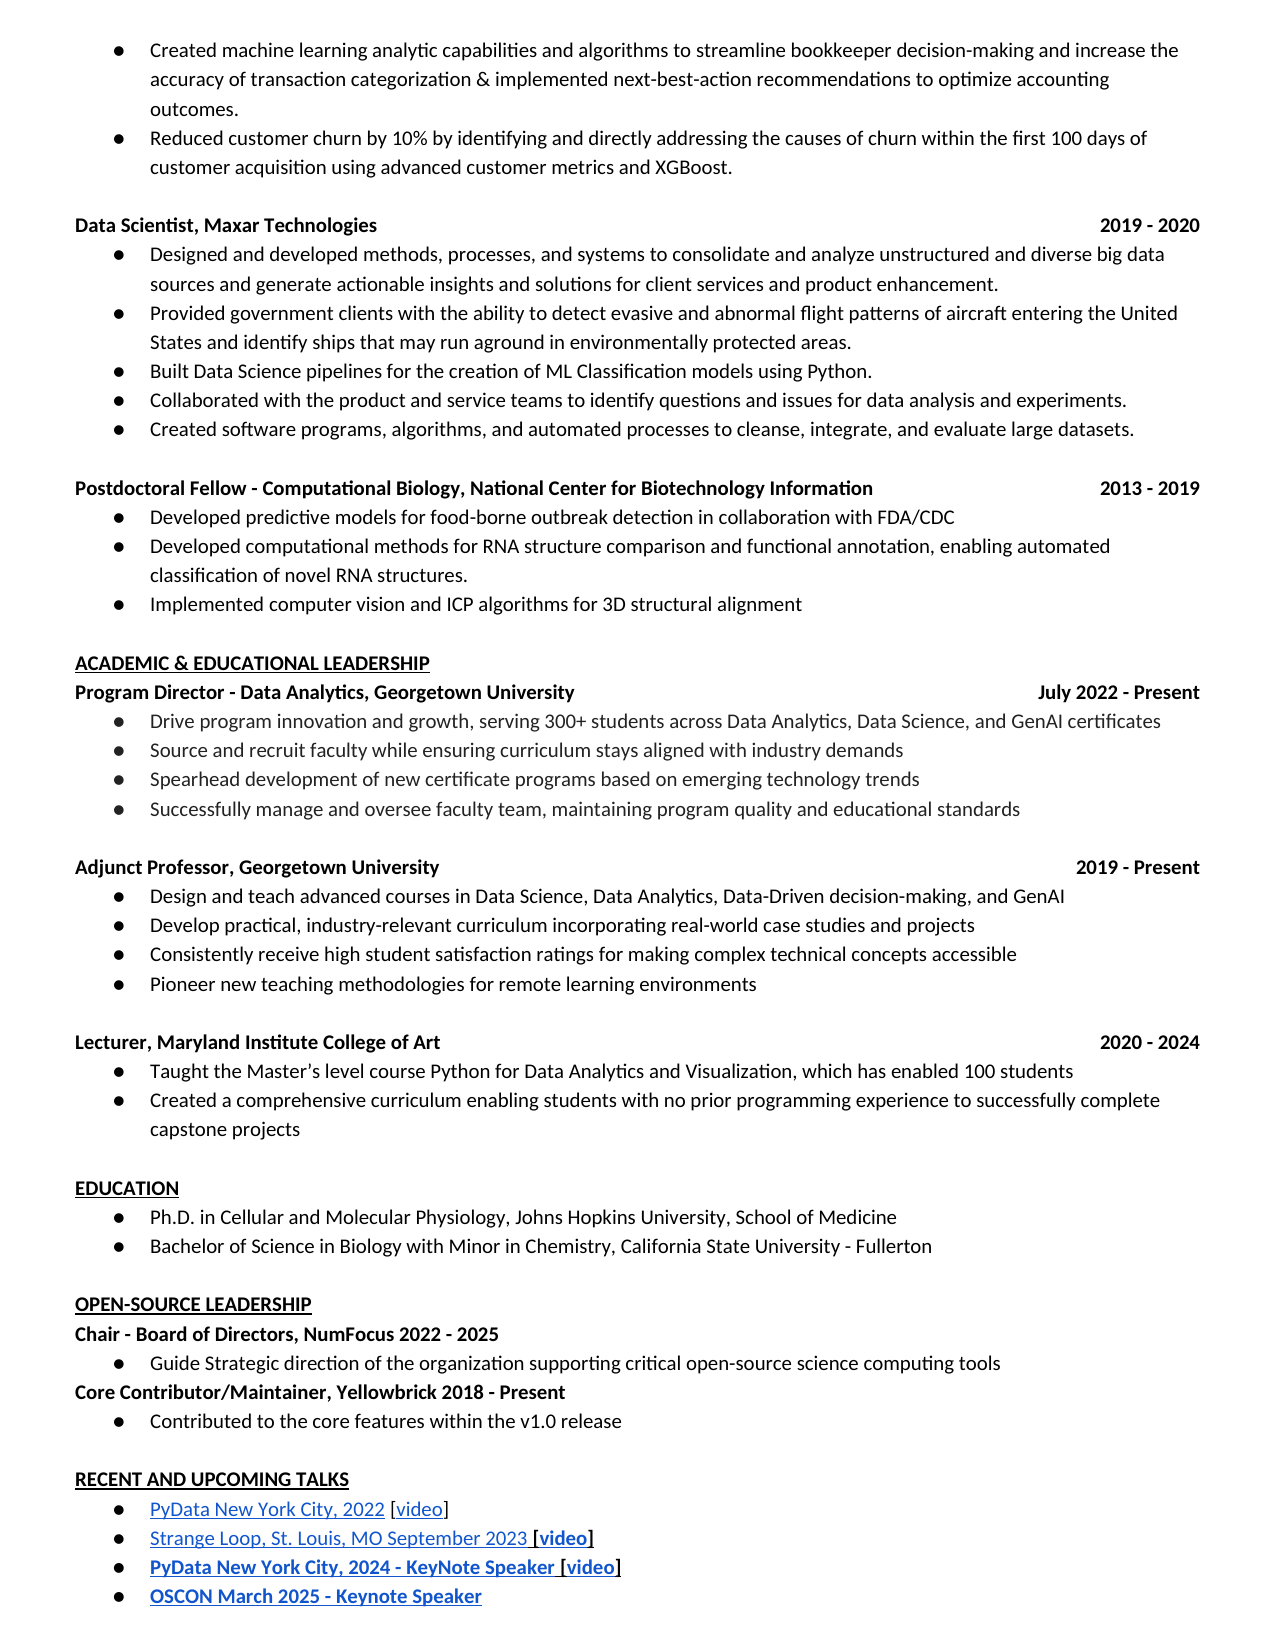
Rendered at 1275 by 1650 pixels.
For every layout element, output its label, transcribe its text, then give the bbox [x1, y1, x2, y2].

list Successfully manage and oversee faculty team, maintaining program quality and educational standards [112, 796, 1200, 821]
text Program Director - Data Analytics, Georgetown University July 2022 - Present [75, 679, 1200, 704]
list Taught the Master’s level course Python for Data Analytics and Visualization, which has enabled 100 students [112, 1058, 1200, 1084]
list Provided government clients with the ability to detect evasive and abnormal flight patterns of aircraft entering the United States and identify ships that may run aground in environmentally protected areas. [112, 300, 1200, 354]
list Design and teach advanced courses in Data Science, Data Analytics, Data-Driven decision-making, and GenAI [112, 883, 1200, 909]
list Contributed to the core features within the v1.0 release [112, 1408, 1200, 1434]
list Ph.D. in Cellular and Molecular Physiology, Johns Hopkins University, School of Medicine [112, 1204, 1200, 1229]
list Drive program innovation and growth, serving 300+ students across Data Analytics, Data Science, and GenAI certificates [112, 708, 1200, 734]
list Consistently receive high student satisfaction ratings for making complex technical concepts accessible [112, 942, 1200, 967]
list Strange Loop, St. Louis, MO September 2023 [video] [112, 1525, 1200, 1550]
list Spearhead development of new certificate programs based on emerging technology trends [112, 767, 1200, 792]
list Pioneer new teaching methodologies for remote learning environments [112, 971, 1200, 996]
list Developed predictive models for food-borne outbreak detection in collaboration with FDA/CDC [112, 504, 1200, 529]
list Develop practical, industry-relevant curriculum incorporating real-world case studies and projects [112, 912, 1200, 938]
text Core Contributor/Maintainer, Yellowbrick 2018 - Present [75, 1379, 1200, 1404]
list PyData New York City, 2024 - KeyNote Speaker [video] [112, 1554, 1200, 1579]
text Chair - Board of Directors, NumFocus 2022 - 2025 [75, 1321, 1200, 1346]
list Designed and developed methods, processes, and systems to consolidate and analyze unstructured and diverse big data sources and generate actionable insights and solutions for client services and product enhancement. [112, 242, 1200, 296]
list Built Data Science pipelines for the creation of ML Classification models using Python. [112, 358, 1200, 384]
list Collaborated with the product and service teams to identify questions and issues for data analysis and experiments. [112, 387, 1200, 413]
text Adjunct Professor, Georgetown University 2019 - Present [75, 854, 1200, 879]
text RECENT AND UPCOMING TALKS [75, 1467, 1200, 1492]
list PyData New York City, 2022 [video] [112, 1496, 1200, 1521]
list Created machine learning analytic capabilities and algorithms to streamline bookkeeper decision-making and increase the accuracy of transaction categorization & implemented next-best-action recommendations to optimize accounting outcomes. [112, 37, 1200, 121]
list Source and recruit faculty while ensuring curriculum stays aligned with industry demands [112, 737, 1200, 763]
list Created software programs, algorithms, and automated processes to cleanse, integrate, and evaluate large datasets. [112, 417, 1200, 442]
text Postdoctoral Fellow - Computational Biology, National Center for Biotechnology Information 2013 - 2019 [75, 475, 1200, 500]
list Bachelor of Science in Biology with Minor in Chemistry, California State University - Fullerton [112, 1233, 1200, 1259]
list Reduced customer churn by 10% by identifying and directly addressing the causes of churn within the first 100 days of customer acquisition using advanced customer metrics and XGBoost. [112, 125, 1200, 179]
text Lecturer, Maryland Institute College of Art 2020 - 2024 [75, 1029, 1200, 1054]
text Data Scientist, Maxar Technologies 2019 - 2020 [75, 212, 1200, 238]
text OPEN-SOURCE LEADERSHIP [75, 1292, 1200, 1317]
list Implemented computer vision and ICP algorithms for 3D structural alignment [112, 592, 1200, 617]
text EDUCATION [75, 1175, 1200, 1200]
list Developed computational methods for RNA structure comparison and functional annotation, enabling automated classification of novel RNA structures. [112, 533, 1200, 588]
list OSCON March 2025 - Keynote Speaker [112, 1583, 1200, 1609]
list Created a comprehensive curriculum enabling students with no prior programming experience to successfully complete capstone projects [112, 1087, 1200, 1142]
list Guide Strategic direction of the organization supporting critical open-source science computing tools [112, 1350, 1200, 1375]
text ACADEMIC & EDUCATIONAL LEADERSHIP [75, 650, 1200, 675]
